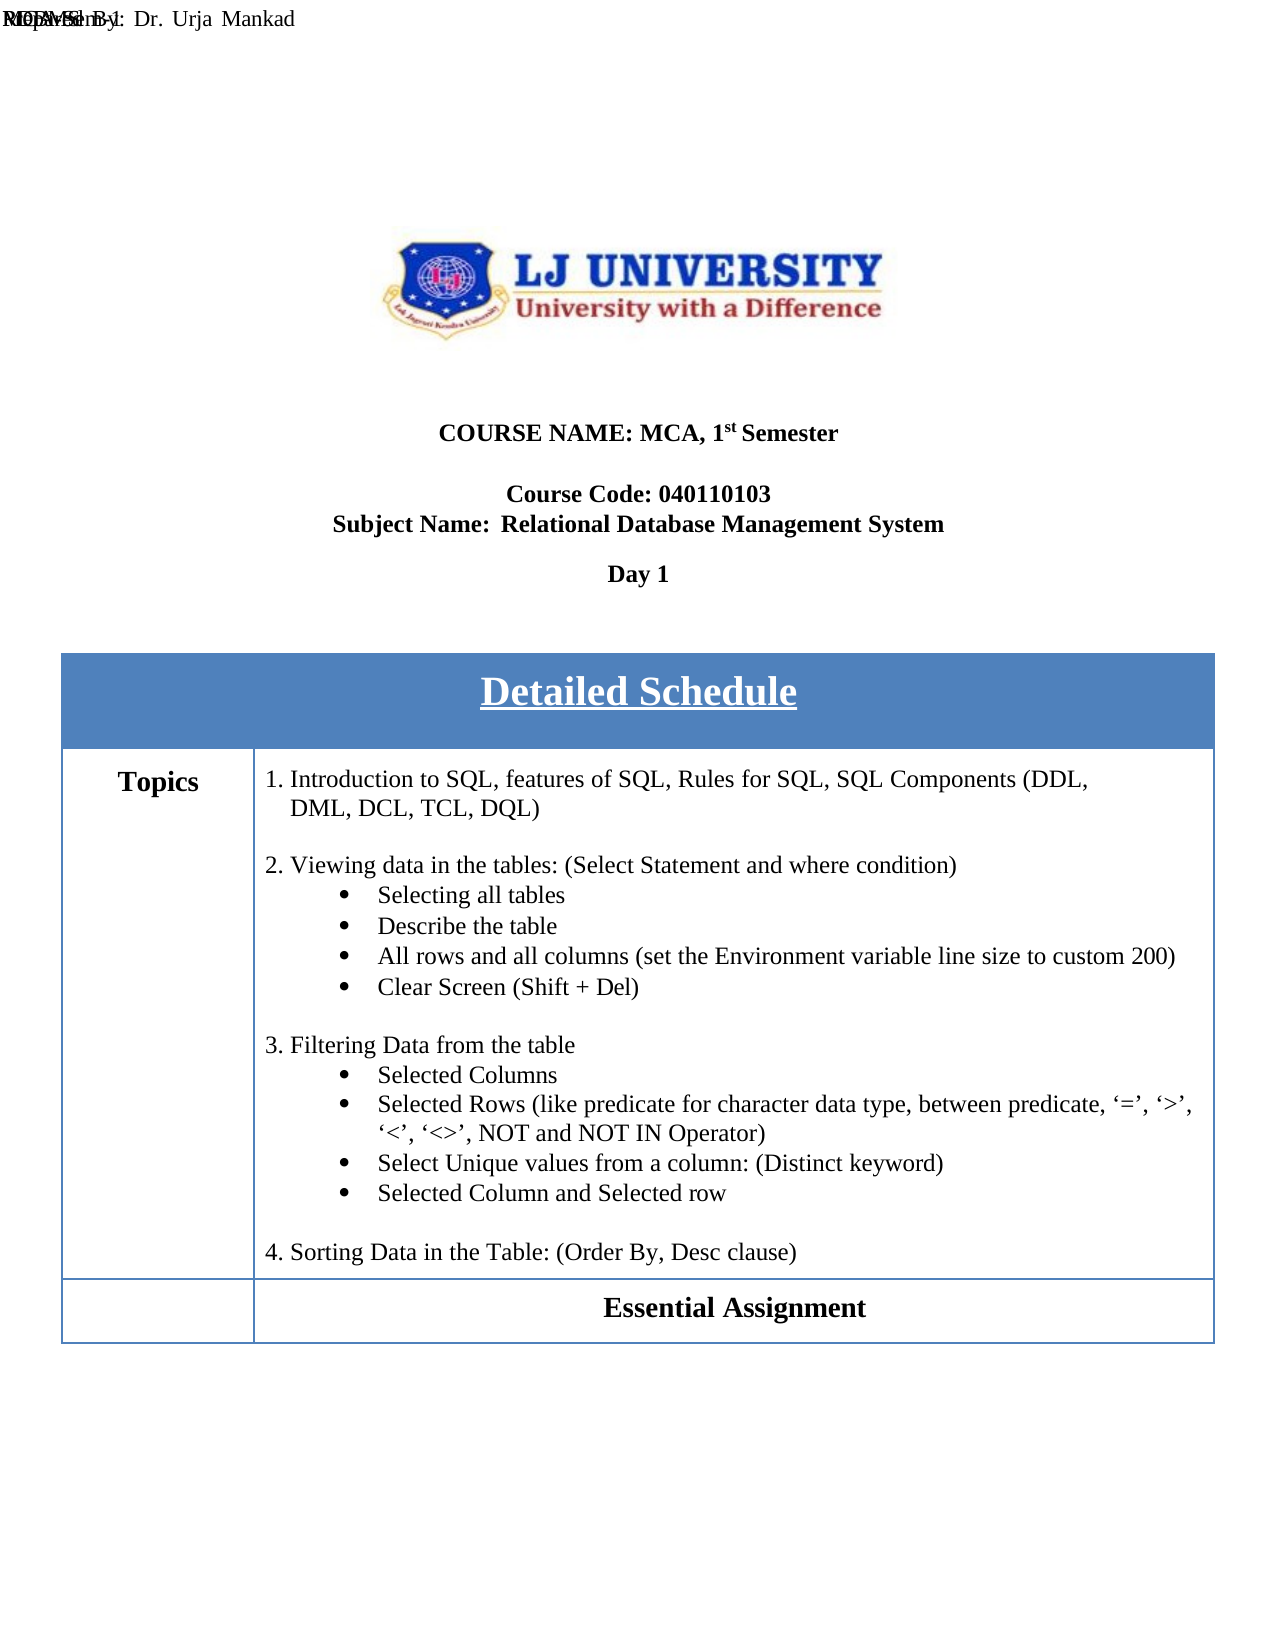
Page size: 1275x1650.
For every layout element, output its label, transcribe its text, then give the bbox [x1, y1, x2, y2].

text COURSE NAME: MCA, 1st Semester Course Code: 040110103 [404, 385, 873, 508]
table_cell Essential Assignment [255, 1280, 1213, 1342]
table_cell [63, 1280, 253, 1342]
table_cell Introduction to SQL, features of SQL, Rules for SQL, SQL Components (DDL, DML, DCL, TCL, DQL) Viewing data in the tables: (Select Statement and where condition) Selecting all tables Describe the table All rows and all columns (set the Environment variable line size to custom 200) Clear Screen (Shift + Del) Filtering Data from the table Selected Columns Selected Rows (like predicate for character data type, between predicate, ‘=’, ‘>’, ‘<’, ‘<>’, NOT and NOT IN Operator) Select Unique values from a column: (Distinct keyword) Selected Column and Selected row Sorting Data in the Table: (Order By, Desc clause) [255, 749, 1213, 1278]
table_cell Topics [63, 749, 253, 1278]
table_header Detailed Schedule [63, 653, 1213, 749]
picture [369, 226, 898, 351]
text Subject Name: Relational Database Management System Day 1 [314, 509, 962, 588]
